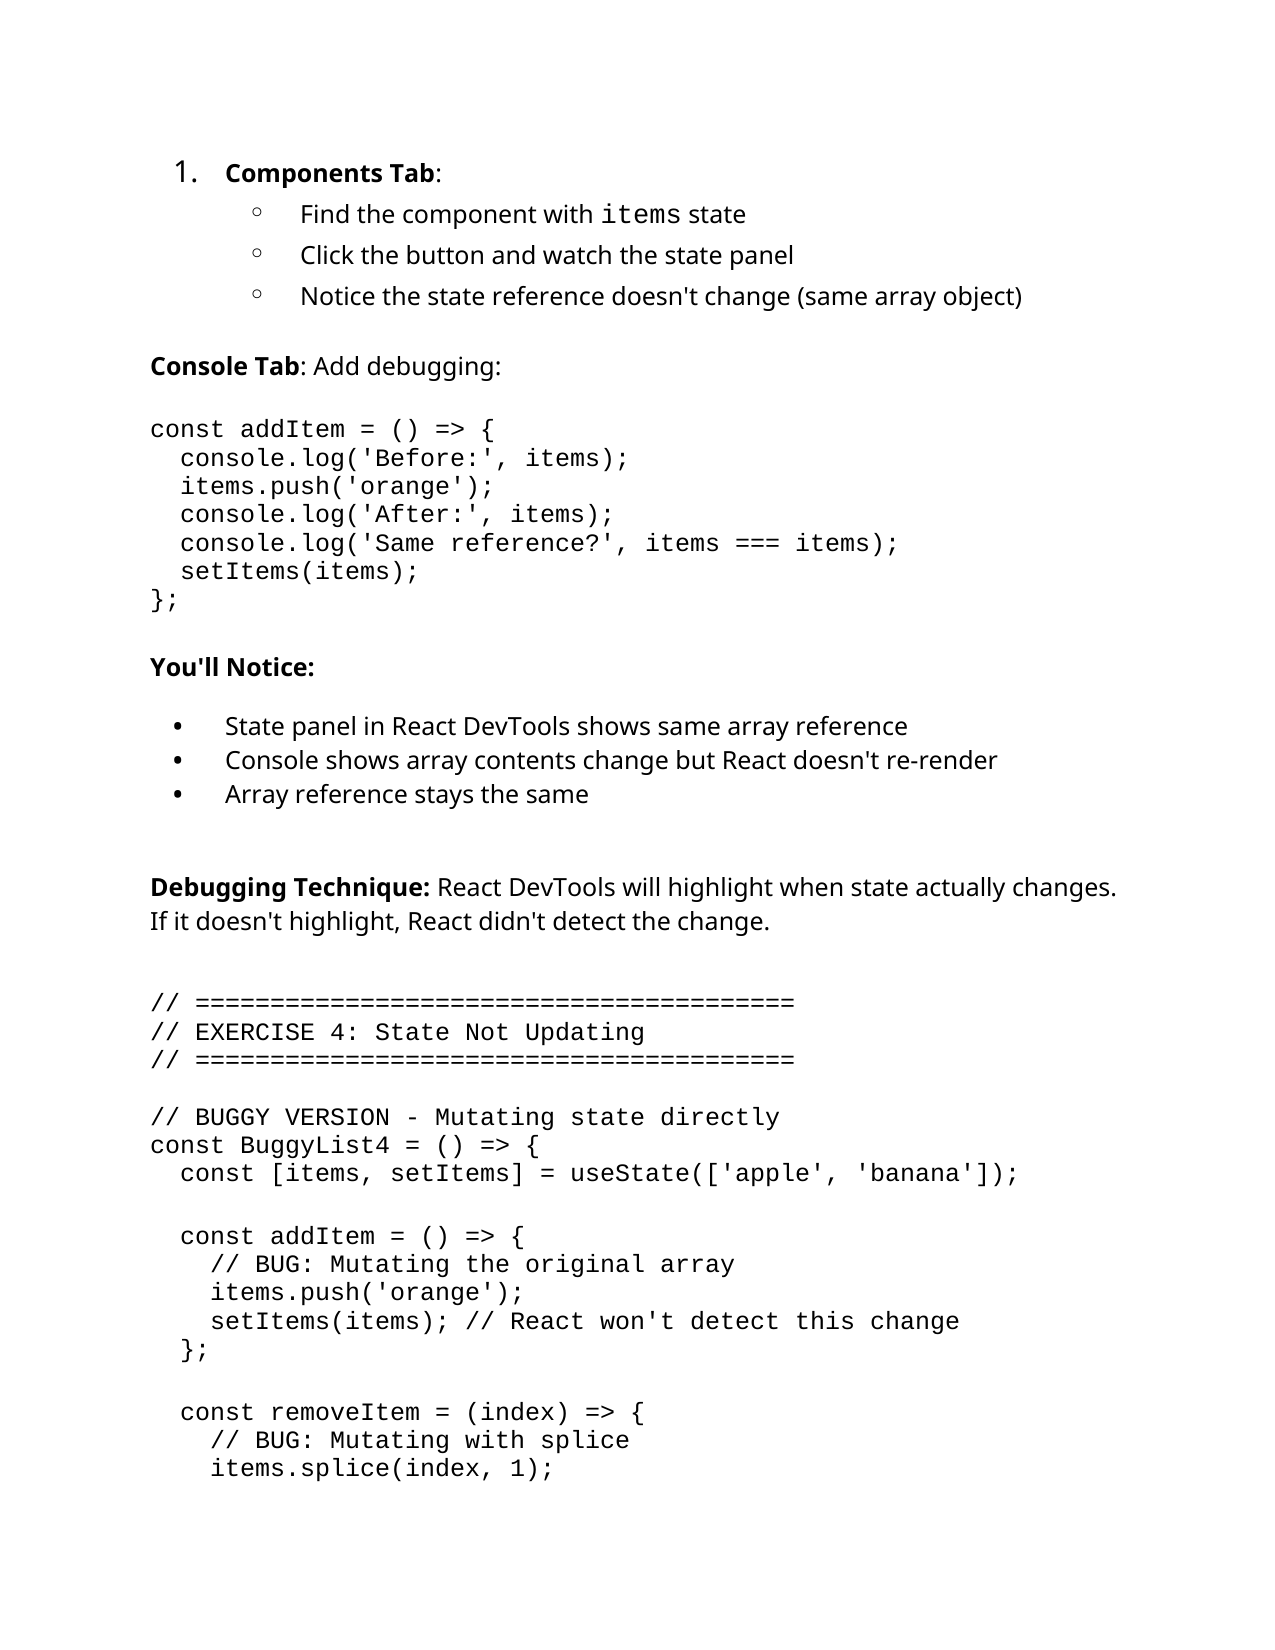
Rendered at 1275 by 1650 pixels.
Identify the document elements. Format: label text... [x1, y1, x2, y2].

text console.log('Before:', items); [150, 445, 1125, 473]
text }; [150, 1337, 1125, 1365]
text You'll Notice: [150, 649, 1125, 683]
list Array reference stays the same [173, 776, 1125, 810]
text // BUG: Mutating the original array [150, 1252, 1125, 1280]
list Click the button and watch the state panel [248, 232, 1125, 273]
text items.push('orange'); [150, 1280, 1125, 1308]
list Components Tab: [173, 150, 1125, 191]
text }; [150, 587, 1125, 649]
text items.push('orange'); [150, 473, 1125, 502]
text const removeItem = (index) => { [150, 1399, 1125, 1427]
text // EXERCISE 4: State Not Updating [150, 1019, 1125, 1048]
text Debugging Technique: React DevTools will highlight when state actually changes. If it doesn't highlight, React didn't detect the change. [150, 869, 1125, 938]
text const addItem = () => { [150, 1223, 1125, 1252]
text items.splice(index, 1); [150, 1456, 1125, 1484]
text Console Tab: Add debugging: const addItem = () => { [150, 349, 1125, 445]
text const [items, setItems] = useState(['apple', 'banana']); [150, 1161, 1125, 1189]
list Notice the state reference doesn't change (same array object) [248, 273, 1125, 314]
text console.log('Same reference?', items === items); [150, 530, 1125, 558]
text // ======================================== [150, 991, 1125, 1019]
list Find the component with items state [248, 191, 1125, 232]
text console.log('After:', items); [150, 502, 1125, 530]
text const BuggyList4 = () => { [150, 1133, 1125, 1161]
list State panel in React DevTools shows same array reference [173, 708, 1125, 742]
text // BUG: Mutating with splice [150, 1427, 1125, 1456]
text setItems(items); [150, 558, 1125, 587]
text setItems(items); // React won't detect this change [150, 1308, 1125, 1337]
list Console shows array contents change but React doesn't re-render [173, 742, 1125, 776]
text // ======================================== [150, 1048, 1125, 1076]
text // BUGGY VERSION - Mutating state directly [150, 1104, 1125, 1133]
